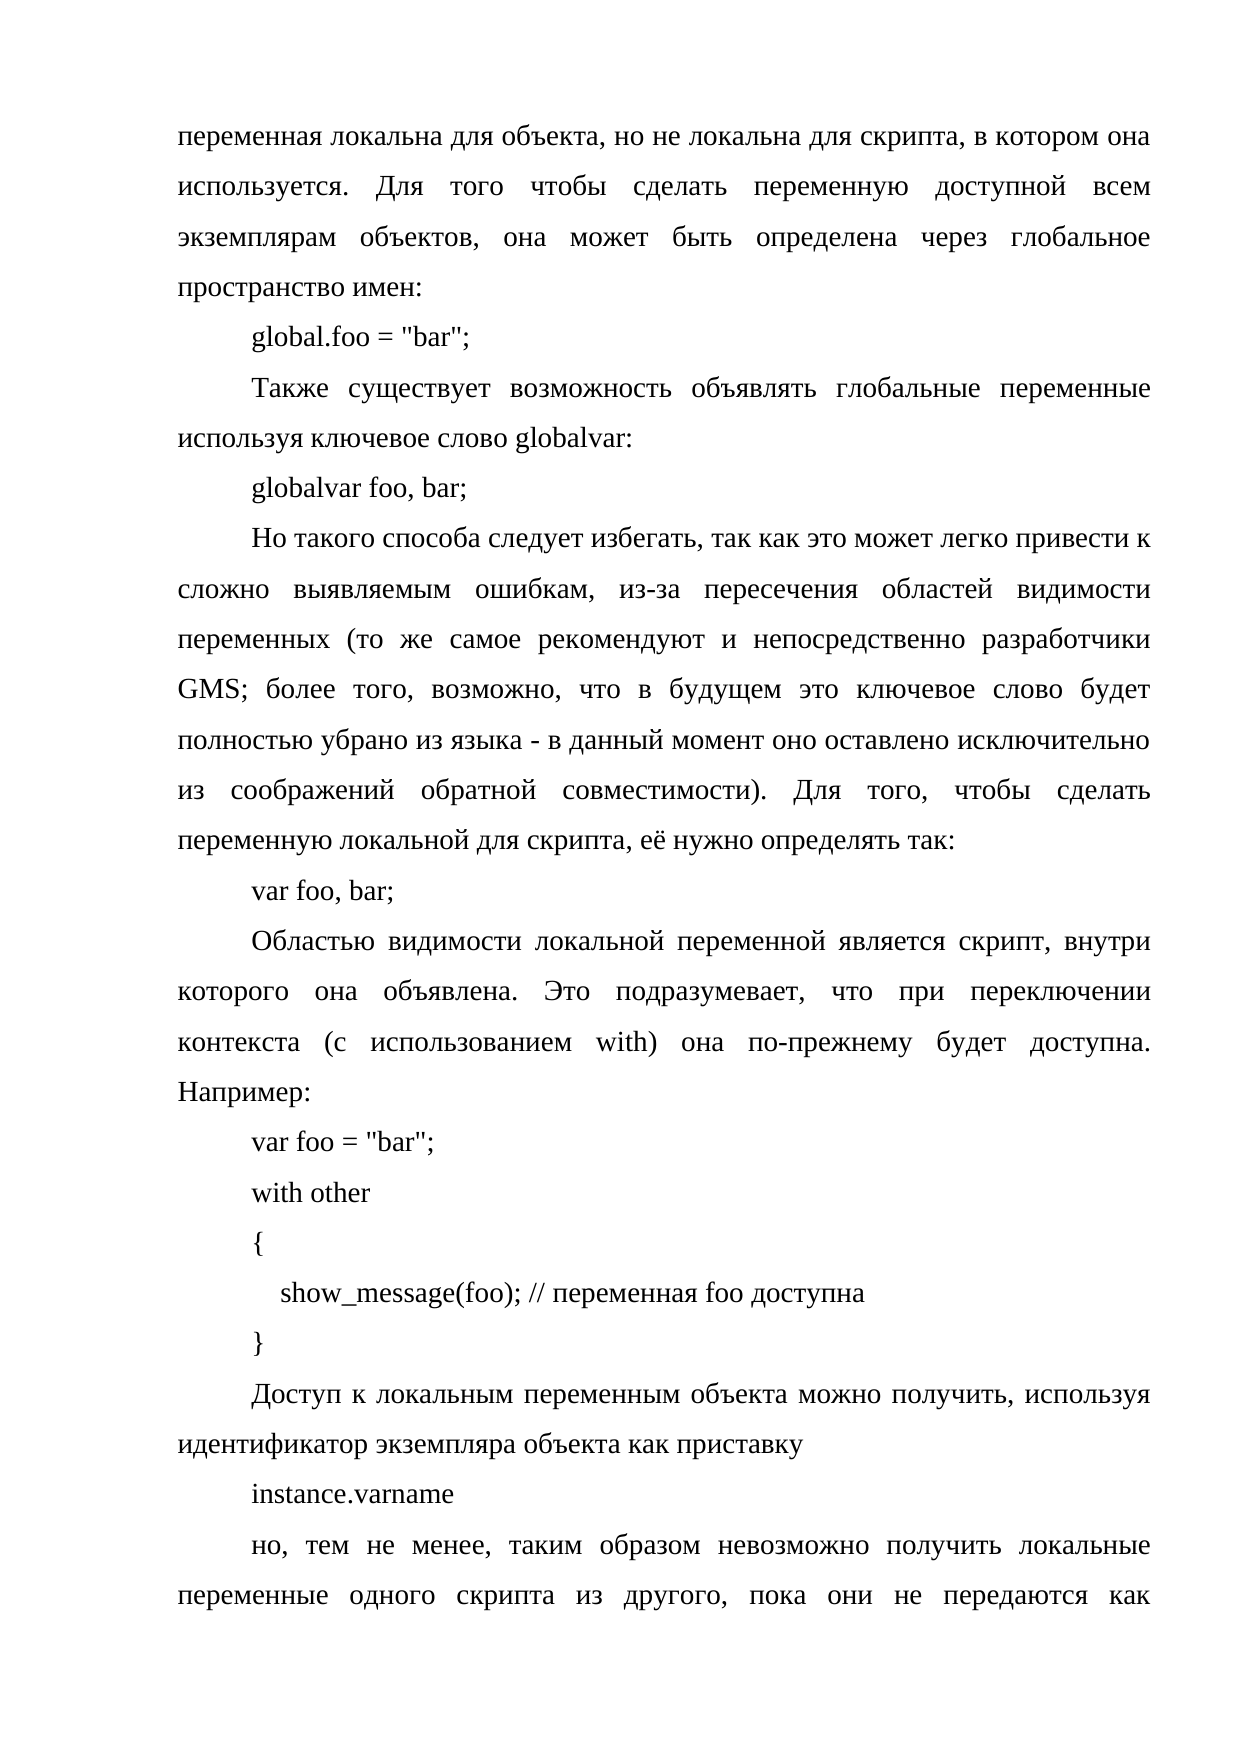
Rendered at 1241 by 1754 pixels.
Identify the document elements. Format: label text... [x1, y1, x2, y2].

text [177, 1527, 1152, 1611]
text with other [177, 1175, 1152, 1208]
text Доступ к локальным переменным объекта можно получить, используя идентификатор экземпляра объекта как приставку [177, 1376, 1152, 1460]
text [177, 118, 1152, 303]
text globalvar foo, bar; [177, 470, 1152, 504]
text } [177, 1326, 1152, 1359]
text global.foo = "bar"; [177, 319, 1152, 353]
text Также существует возможность объявлять глобальные переменные используя ключевое слово globalvar: [177, 370, 1152, 453]
text var foo = "bar"; [177, 1124, 1152, 1158]
text var foo, bar; [177, 873, 1152, 906]
text show_message(foo); // переменная foo доступна [177, 1275, 1152, 1309]
text Но такого способа следует избегать, так как это может легко привести к сложно выявляемым ошибкам, из-за пересечения областей видимости переменных (то же самое рекомендуют и непосредственно разработчики GMS; более того, возможно, что в будущем это ключевое слово будет полностью убрано из языка - в данный момент оно оставлено исключительно из соображений обратной совместимости). Для того, чтобы сделать переменную локальной для скрипта, её нужно определять так: [177, 521, 1152, 856]
text { [177, 1225, 1152, 1258]
text Областью видимости локальной переменной является скрипт, внутри которого она объявлена. Это подразумевает, что при переключении контекста (c использованием with) она по-прежнему будет доступна. Например: [177, 923, 1152, 1108]
text instance.varname [177, 1477, 1152, 1510]
